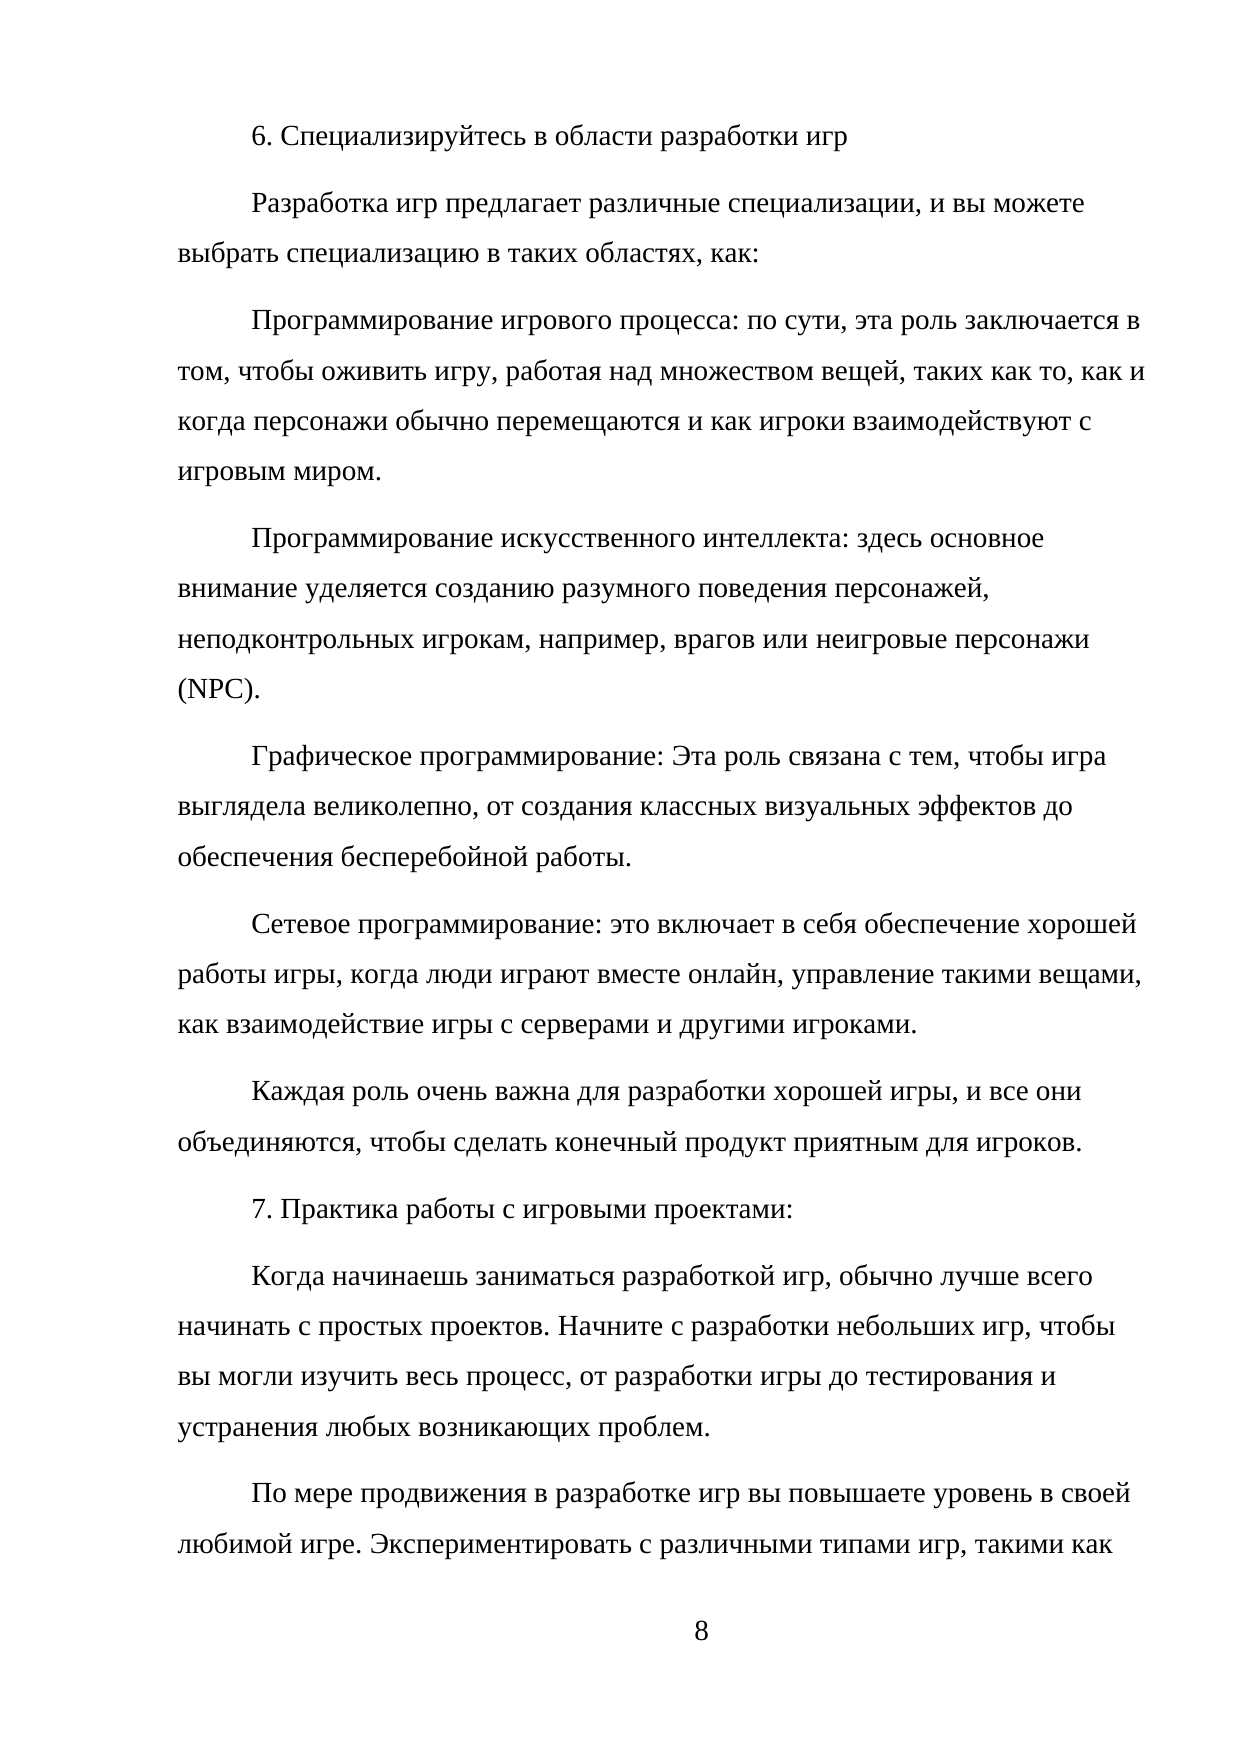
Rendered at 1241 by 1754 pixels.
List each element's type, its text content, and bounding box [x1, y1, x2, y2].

text Программирование искусственного интеллекта: здесь основное внимание уделяется созданию разумного поведения персонажей, неподконтрольных игрокам, например, врагов или неигровые персонажи (NPC). [177, 520, 1152, 705]
text Сетевое программирование: это включает в себя обеспечение хорошей работы игры, когда люди играют вместе онлайн, управление такими вещами, как взаимодействие игры с серверами и другими игроками. [177, 906, 1152, 1040]
text Программирование игрового процесса: по сути, эта роль заключается в том, чтобы оживить игру, работая над множеством вещей, таких как то, как и когда персонажи обычно перемещаются и как игроки взаимодействуют с игровым миром. [177, 302, 1152, 487]
text Графическое программирование: Эта роль связана с тем, чтобы игра выглядела великолепно, от создания классных визуальных эффектов до обеспечения бесперебойной работы. [177, 738, 1152, 872]
text Разработка игр предлагает различные специализации, и вы можете выбрать специализацию в таких областях, как: [177, 185, 1152, 269]
text Каждая роль очень важна для разработки хорошей игры, и все они объединяются, чтобы сделать конечный продукт приятным для игроков. [177, 1073, 1152, 1157]
text 6. Специализируйтесь в области разработки игр [177, 118, 1152, 152]
text Когда начинаешь заниматься разработкой игр, обычно лучше всего начинать с простых проектов. Начните с разработки небольших игр, чтобы вы могли изучить весь процесс, от разработки игры до тестирования и устранения любых возникающих проблем. [177, 1258, 1152, 1442]
text 7. Практика работы с игровыми проектами: [177, 1191, 1152, 1224]
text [177, 1476, 1152, 1559]
